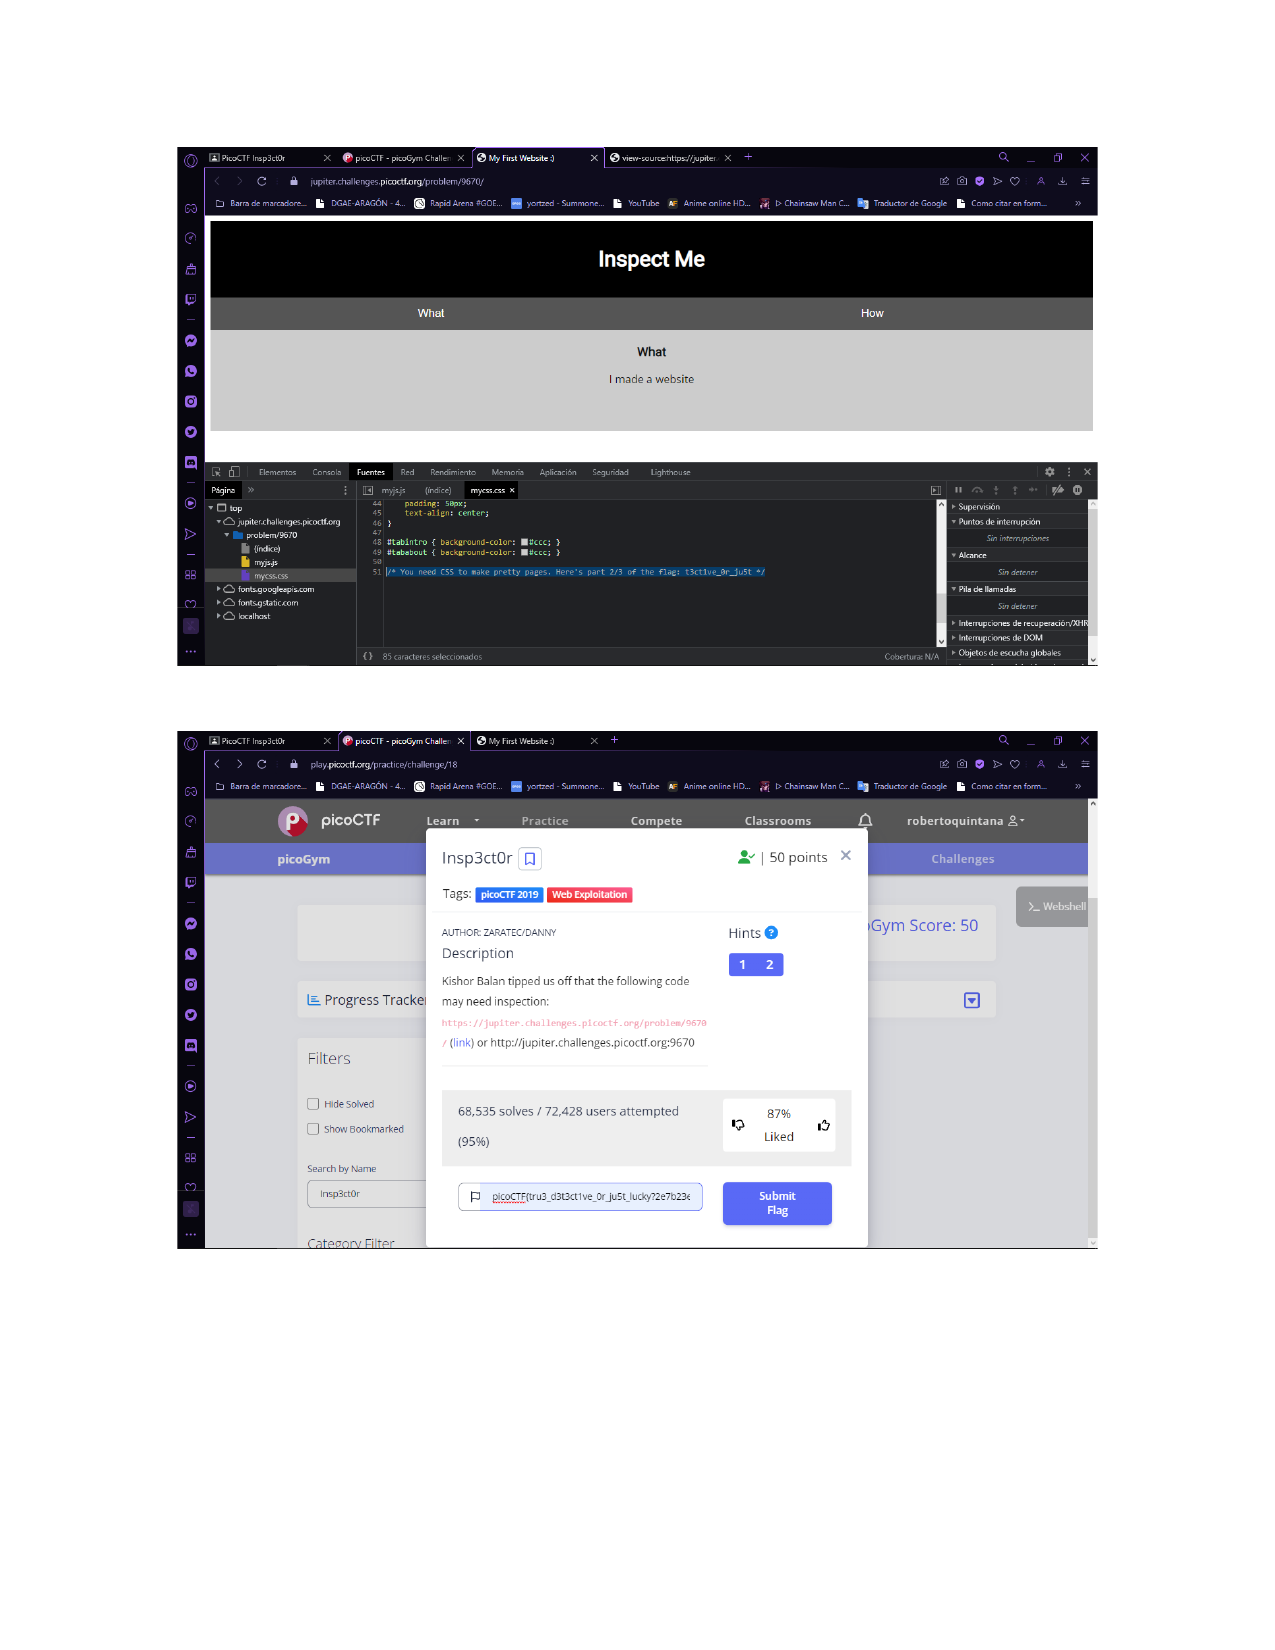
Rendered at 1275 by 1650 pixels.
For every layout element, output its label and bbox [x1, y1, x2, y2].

picture [177, 731, 1098, 1249]
picture [177, 147, 1098, 666]
